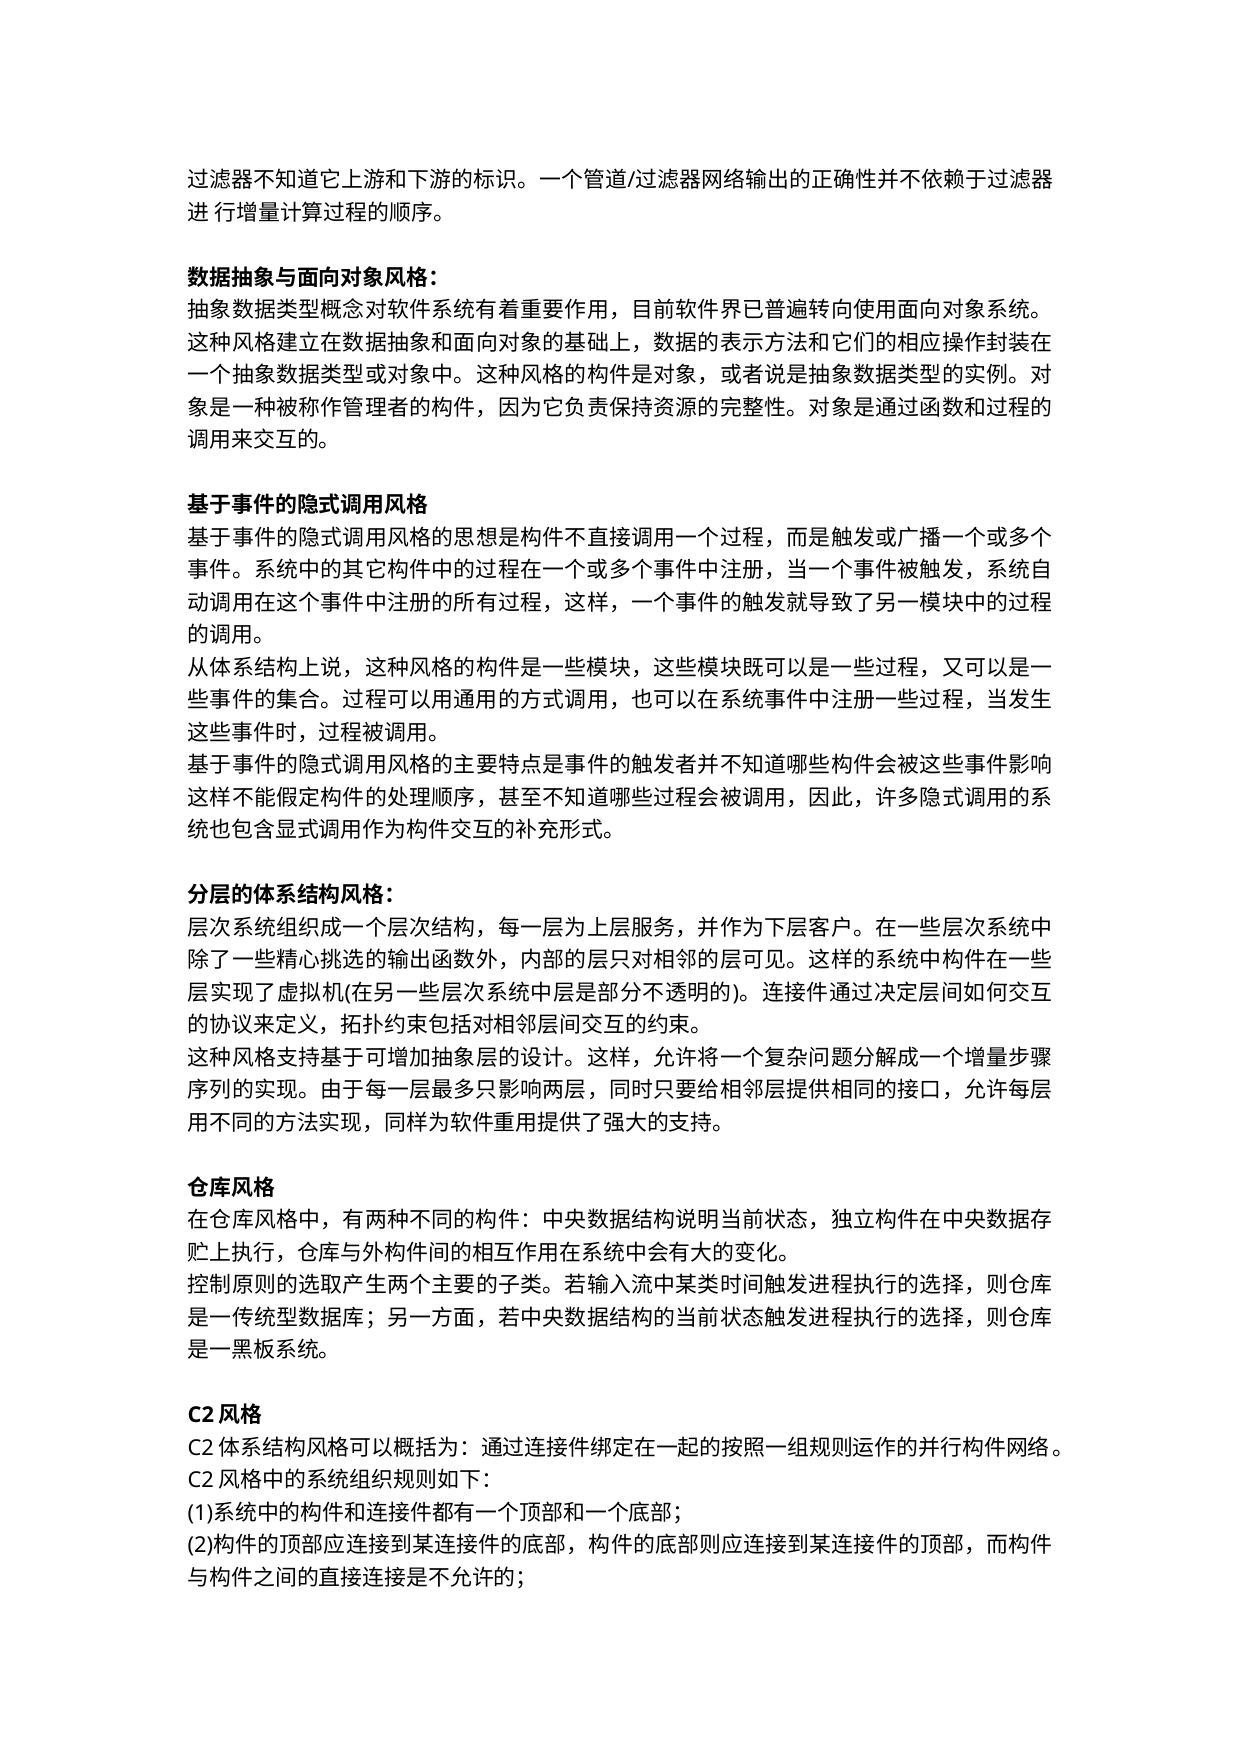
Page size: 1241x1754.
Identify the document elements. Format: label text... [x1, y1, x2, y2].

text 这种风格支持基于可增加抽象层的设计。这样，允许将一个复杂问题分解成一个增量步骤序列的实现。由于每一层最多只影响两层，同时只要给相邻层提供相同的接口，允许每层用不同的方法实现，同样为软件重用提供了强大的支持。 [187, 1039, 1053, 1137]
text C2风格 [187, 1397, 1053, 1429]
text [187, 162, 1053, 227]
text 控制原则的选取产生两个主要的子类。若输入流中某类时间触发进程执行的选择，则仓库是一传统型数据库；另一方面，若中央数据结构的当前状态触发进程执行的选择，则仓库是一黑板系统。 [187, 1267, 1053, 1364]
text 从体系结构上说，这种风格的构件是一些模块，这些模块既可以是一些过程，又可以是一些事件的集合。过程可以用通用的方式调用，也可以在系统事件中注册一些过程，当发生这些事件时，过程被调用。 [187, 649, 1053, 747]
text C2体系结构风格可以概括为：通过连接件绑定在一起的按照一组规则运作的并行构件网络。C2风格中的系统组织规则如下： [187, 1429, 1053, 1494]
text (2)构件的顶部应连接到某连接件的底部，构件的底部则应连接到某连接件的顶部，而构件与构件之间的直接连接是不允许的； [187, 1527, 1053, 1592]
text (1)系统中的构件和连接件都有一个顶部和一个底部； [187, 1494, 1053, 1527]
text 在仓库风格中，有两种不同的构件：中央数据结构说明当前状态，独立构件在中央数据存贮上执行，仓库与外构件间的相互作用在系统中会有大的变化。 [187, 1202, 1053, 1267]
text 抽象数据类型概念对软件系统有着重要作用，目前软件界已普遍转向使用面向对象系统。这种风格建立在数据抽象和面向对象的基础上，数据的表示方法和它们的相应操作封装在一个抽象数据类型或对象中。这种风格的构件是对象，或者说是抽象数据类型的实例。对象是一种被称作管理者的构件，因为它负责保持资源的完整性。对象是通过函数和过程的调用来交互的。 [187, 292, 1053, 454]
text 数据抽象与面向对象风格： [187, 259, 1053, 292]
text 基于事件的隐式调用风格 [187, 487, 1053, 519]
text 基于事件的隐式调用风格的思想是构件不直接调用一个过程，而是触发或广播一个或多个事件。系统中的其它构件中的过程在一个或多个事件中注册，当一个事件被触发，系统自动调用在这个事件中注册的所有过程，这样，一个事件的触发就导致了另一模块中的过程的调用。 [187, 519, 1053, 649]
text 分层的体系结构风格： [187, 877, 1053, 909]
text 仓库风格 [187, 1169, 1053, 1202]
text 层次系统组织成一个层次结构，每一层为上层服务，并作为下层客户。在一些层次系统中，除了一些精心挑选的输出函数外，内部的层只对相邻的层可见。这样的系统中构件在一些层实现了虚拟机(在另一些层次系统中层是部分不透明的)。连接件通过决定层间如何交互的协议来定义，拓扑约束包括对相邻层间交互的约束。 [187, 909, 1053, 1039]
text 基于事件的隐式调用风格的主要特点是事件的触发者并不知道哪些构件会被这些事件影响。这样不能假定构件的处理顺序，甚至不知道哪些过程会被调用，因此，许多隐式调用的系统也包含显式调用作为构件交互的补充形式。 [187, 747, 1053, 844]
